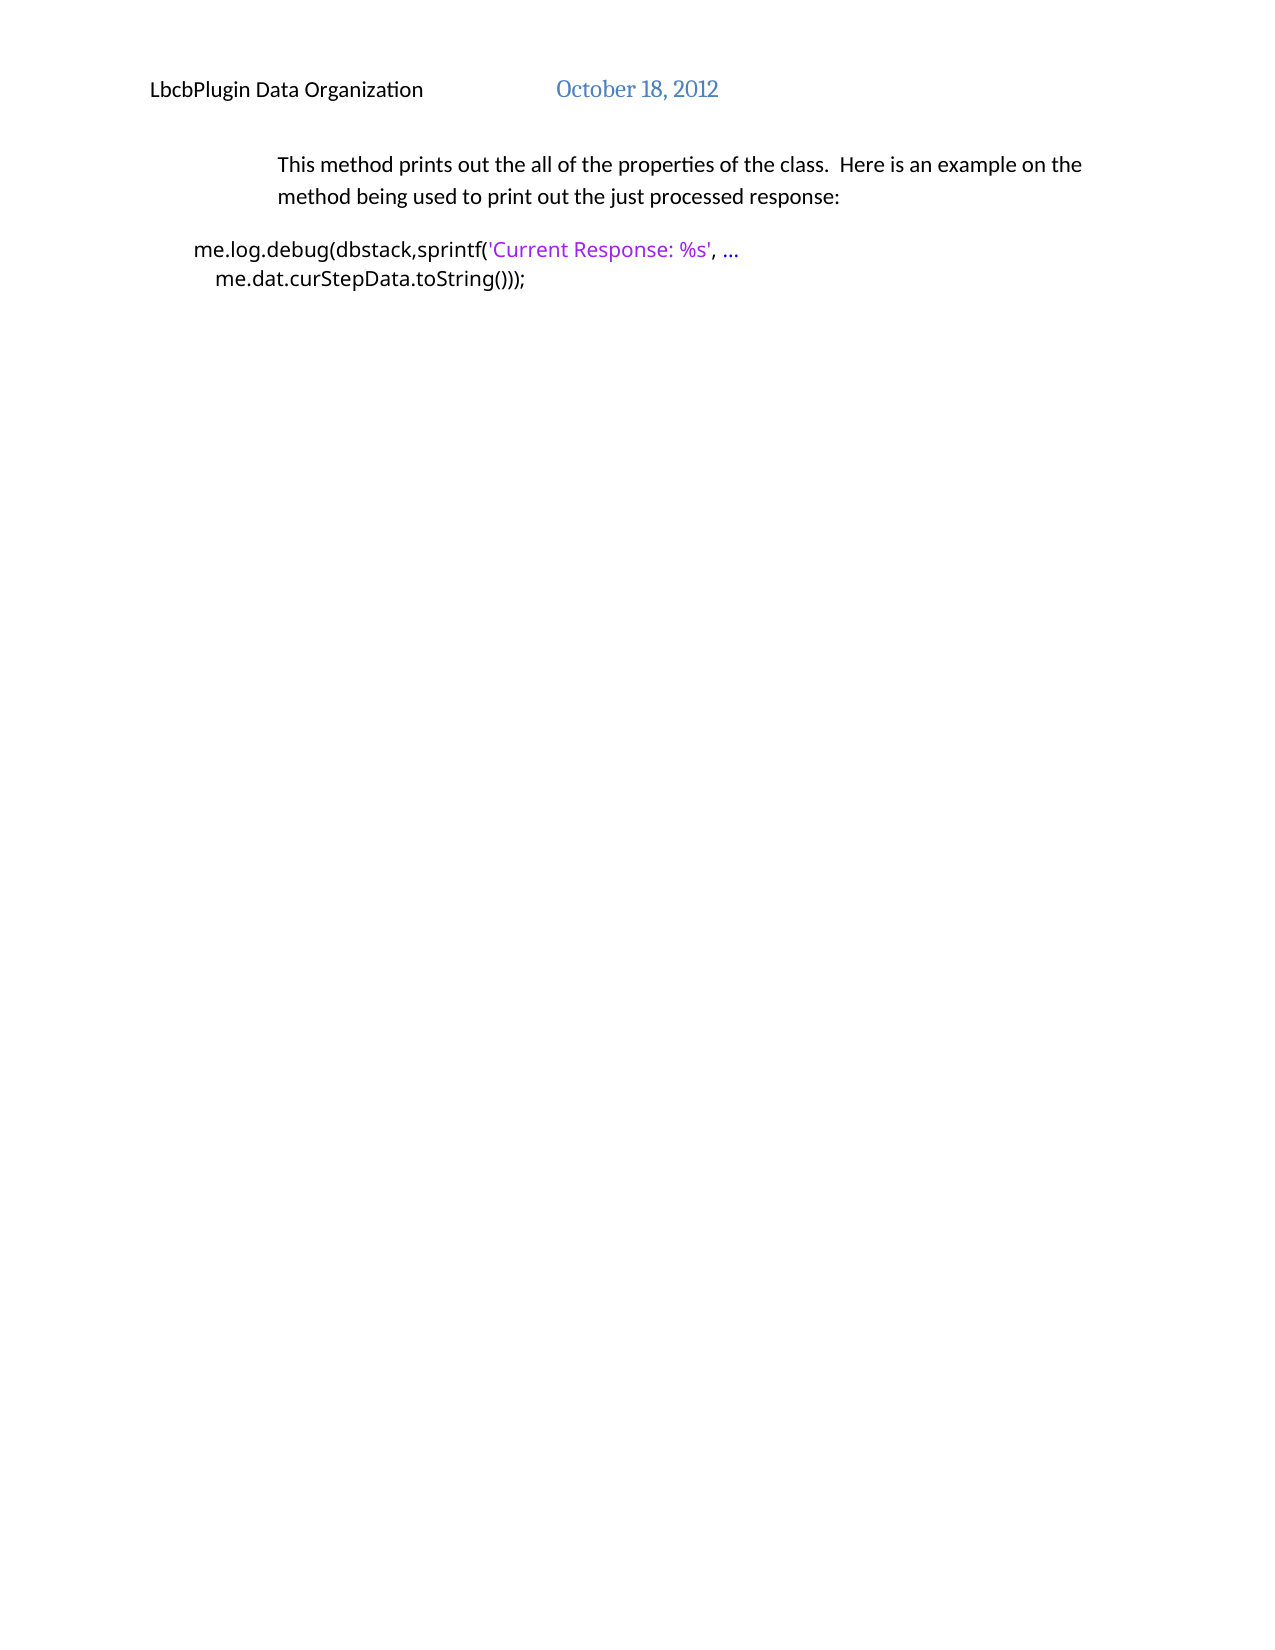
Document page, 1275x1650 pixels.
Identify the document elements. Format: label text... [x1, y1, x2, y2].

text me.dat.curStepData.toString())); [150, 264, 1125, 292]
text me.log.debug(dbstack,sprintf('Current Response: %s', ... [150, 235, 1125, 264]
